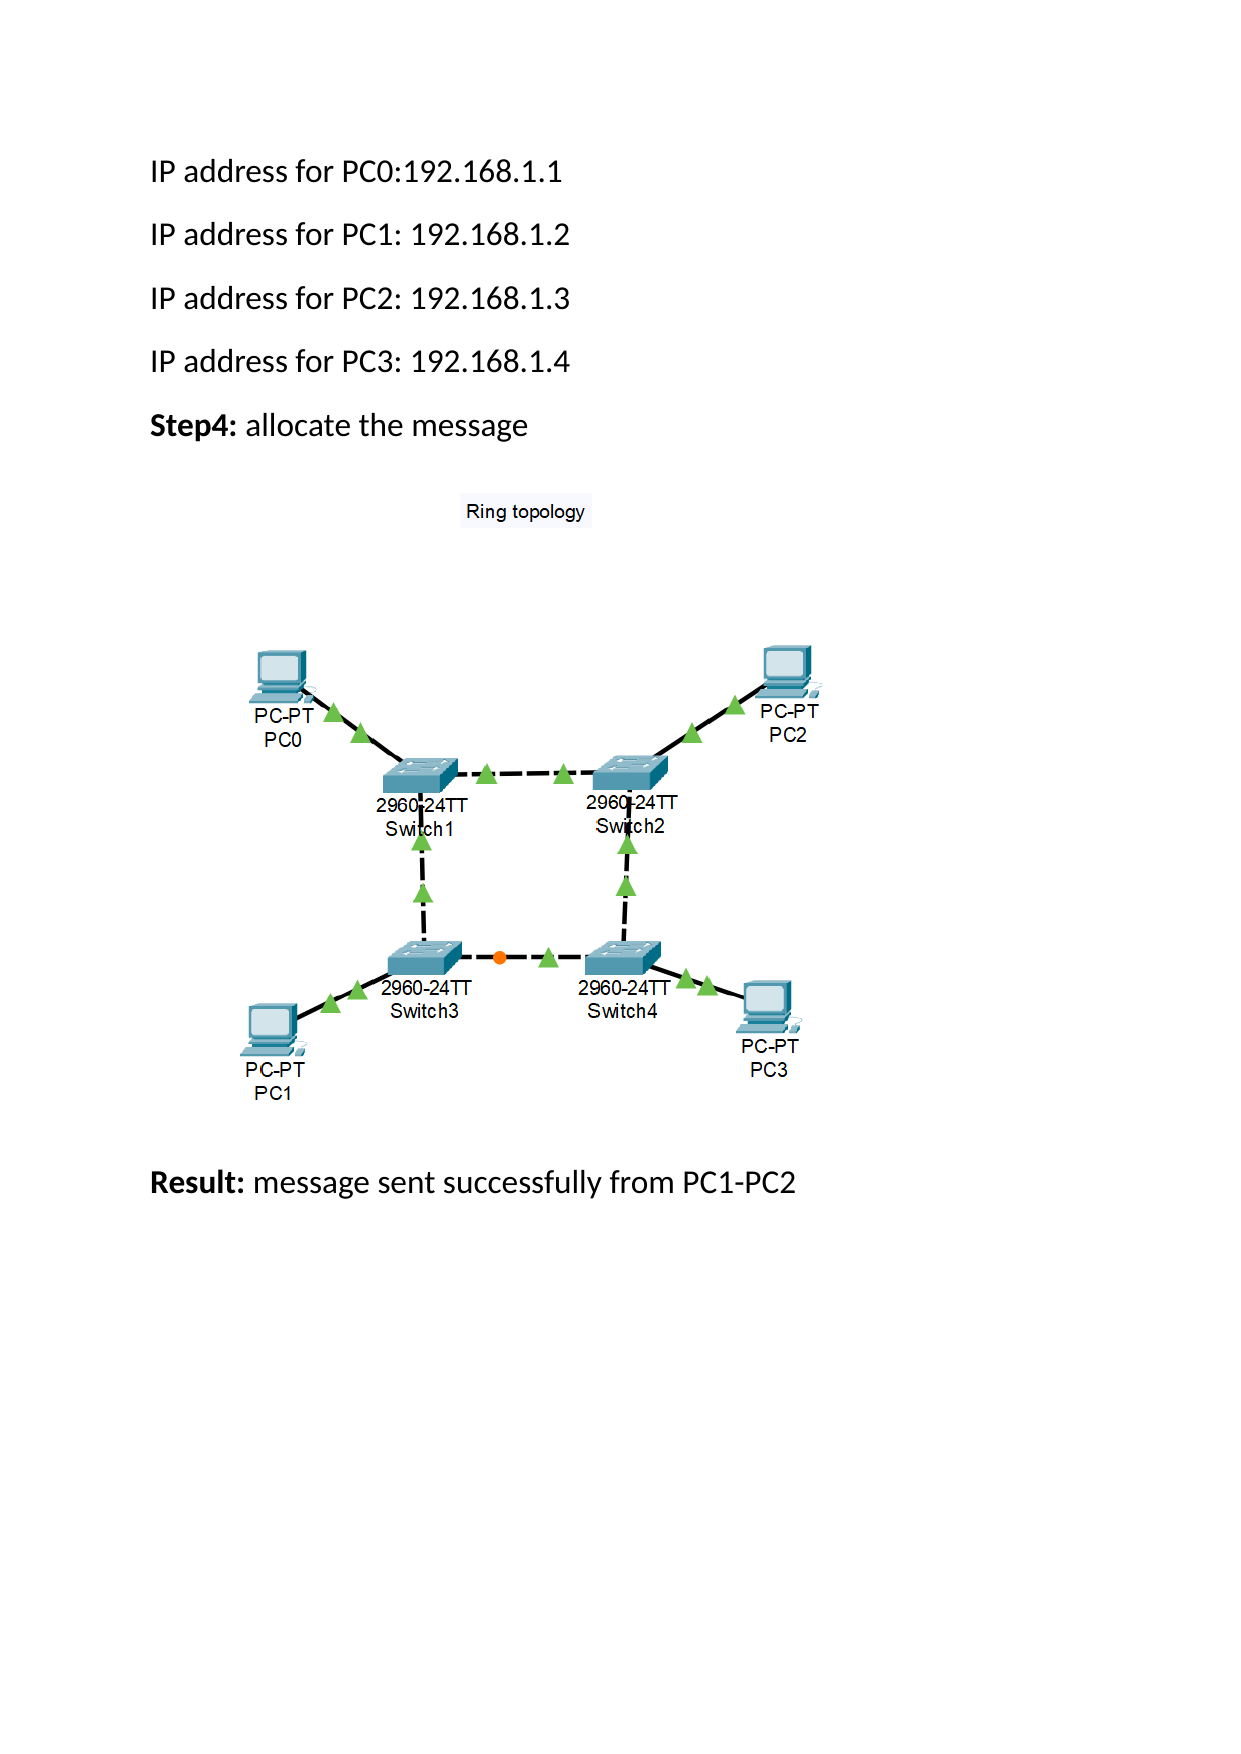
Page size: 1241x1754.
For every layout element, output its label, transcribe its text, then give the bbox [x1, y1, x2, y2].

text IP address for PC3: 192.168.1.4 [150, 340, 1090, 381]
text IP address for PC2: 192.168.1.3 [150, 277, 1090, 318]
text Step4: allocate the message [150, 404, 1090, 444]
picture [150, 467, 934, 1140]
text IP address for PC1: 192.168.1.2 [150, 213, 1090, 254]
text IP address for PC0:192.168.1.1 [150, 150, 1090, 191]
text Result: message sent successfully from PC1-PC2 [150, 1161, 1090, 1202]
